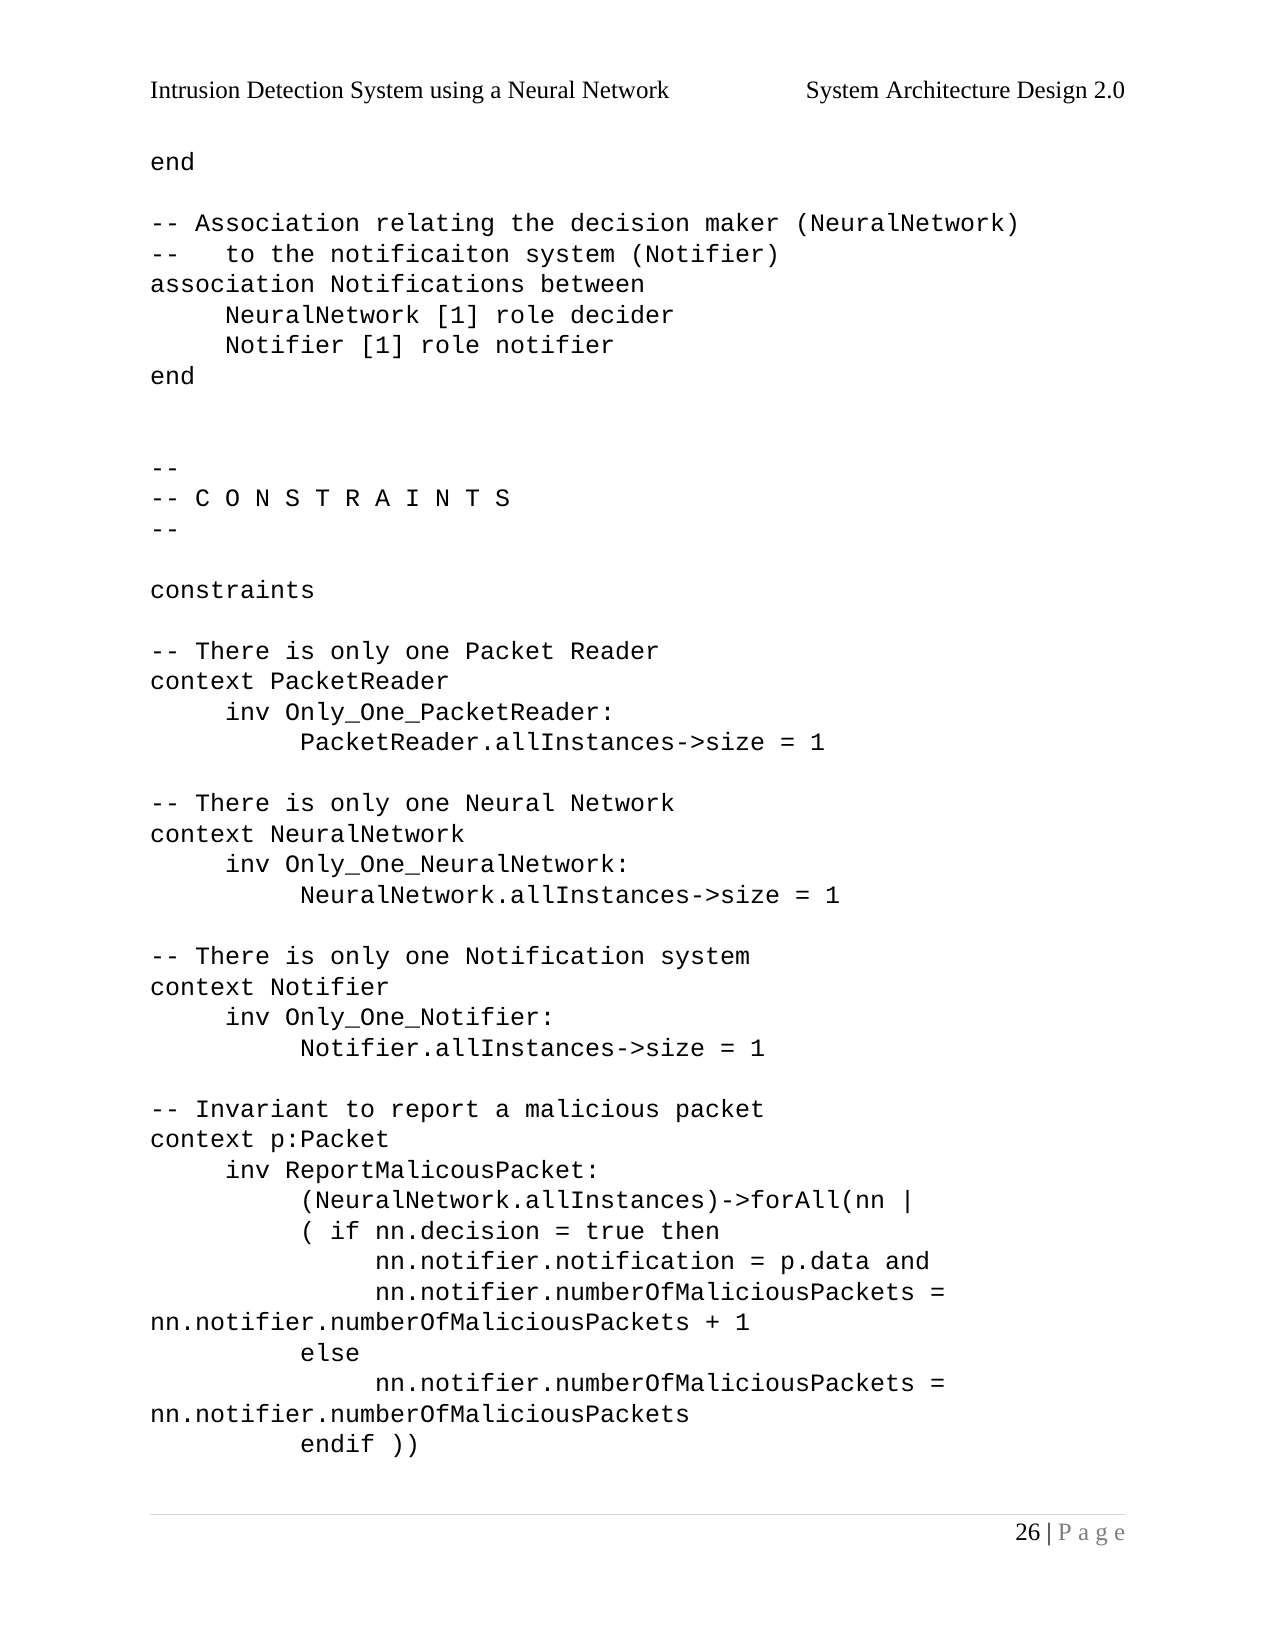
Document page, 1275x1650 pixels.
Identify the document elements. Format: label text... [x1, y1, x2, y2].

text context PacketReader [150, 669, 1125, 697]
text constraints [150, 577, 1125, 606]
text endif )) [150, 1432, 1125, 1460]
text Notifier [1] role notifier [150, 333, 1125, 361]
text -- to the notificaiton system (Notifier) [150, 242, 1125, 270]
text -- [150, 455, 1125, 483]
text -- There is only one Packet Reader [150, 638, 1125, 667]
text NeuralNetwork.allInstances->size = 1 [150, 882, 1125, 911]
text -- C O N S T R A I N T S [150, 486, 1125, 514]
text nn.notifier.numberOfMaliciousPackets = nn.notifier.numberOfMaliciousPackets [150, 1371, 1125, 1430]
text context Notifier [150, 974, 1125, 1002]
text inv ReportMalicousPacket: [150, 1157, 1125, 1186]
text (NeuralNetwork.allInstances)->forAll(nn | [150, 1188, 1125, 1216]
text -- [150, 516, 1125, 544]
text association Notifications between [150, 272, 1125, 300]
text NeuralNetwork [1] role decider [150, 303, 1125, 331]
text context NeuralNetwork [150, 821, 1125, 850]
text context p:Packet [150, 1127, 1125, 1155]
text end [150, 364, 1125, 392]
text nn.notifier.numberOfMaliciousPackets = nn.notifier.numberOfMaliciousPackets + 1 [150, 1279, 1125, 1338]
text inv Only_One_PacketReader: [150, 699, 1125, 728]
text -- Invariant to report a malicious packet [150, 1096, 1125, 1124]
text ( if nn.decision = true then [150, 1218, 1125, 1247]
text nn.notifier.notification = p.data and [150, 1249, 1125, 1277]
text inv Only_One_Notifier: [150, 1004, 1125, 1033]
text -- Association relating the decision maker (NeuralNetwork) [150, 211, 1125, 239]
text PacketReader.allInstances->size = 1 [150, 730, 1125, 758]
text end [150, 150, 1125, 178]
text -- There is only one Notification system [150, 943, 1125, 972]
text else [150, 1340, 1125, 1369]
text Notifier.allInstances->size = 1 [150, 1035, 1125, 1063]
text -- There is only one Neural Network [150, 791, 1125, 819]
text inv Only_One_NeuralNetwork: [150, 852, 1125, 880]
